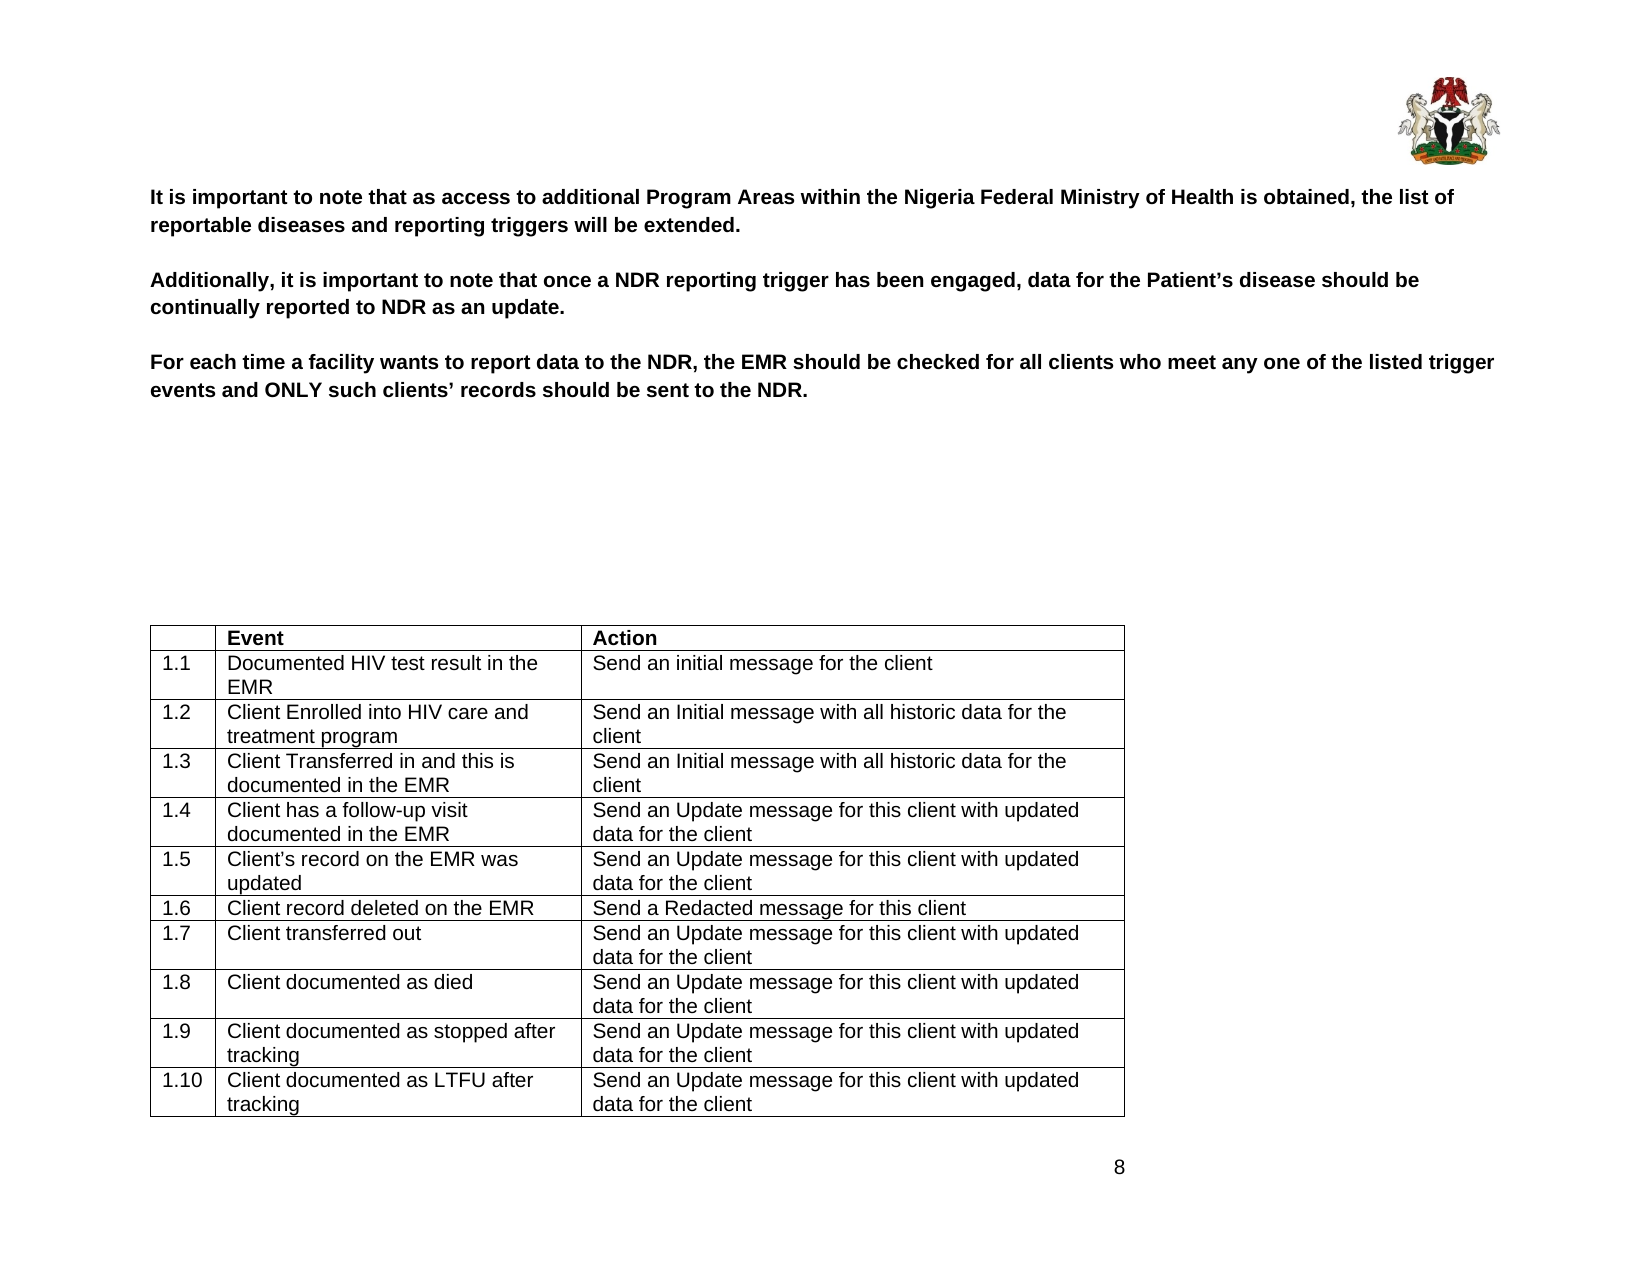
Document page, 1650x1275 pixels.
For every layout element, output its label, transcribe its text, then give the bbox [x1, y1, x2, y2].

table_cell Client documented as died [216, 970, 581, 1018]
table_cell 1.3 [151, 749, 215, 797]
text Additionally, it is important to note that once a NDR reporting trigger has been engaged, data for the Patient’s disease should be continually reported to NDR as an update. [150, 267, 1500, 319]
table_cell Client documented as LTFU after tracking [216, 1068, 581, 1116]
table_cell Client transferred out [216, 921, 581, 969]
table_cell Client Transferred in and this is documented in the EMR [216, 749, 581, 797]
table_cell 1.2 [151, 700, 215, 748]
table_cell Client Enrolled into HIV care and treatment program [216, 700, 581, 748]
table_cell Send an Update message for this client with updated data for the client [582, 798, 1124, 846]
table_cell Send an Initial message with all historic data for the client [582, 700, 1124, 748]
table_cell Send an Update message for this client with updated data for the client [582, 1068, 1124, 1116]
table_header [151, 626, 215, 650]
table_header Action [582, 626, 1124, 650]
table_cell 1.5 [151, 847, 215, 895]
text It is important to note that as access to additional Program Areas within the Nigeria Federal Ministry of Health is obtained, the list of reportable diseases and reporting triggers will be extended. [150, 185, 1500, 236]
table_cell Send an Update message for this client with updated data for the client [582, 970, 1124, 1018]
table_header Event [216, 626, 581, 650]
table_cell Send an initial message for the client [582, 651, 1124, 699]
text For each time a facility wants to report data to the NDR, the EMR should be checked for all clients who meet any one of the listed trigger events and ONLY such clients’ records should be sent to the NDR. [150, 350, 1500, 401]
table_cell Client has a follow-up visit documented in the EMR [216, 798, 581, 846]
table_cell Client documented as stopped after tracking [216, 1019, 581, 1067]
table_cell 1.7 [151, 921, 215, 969]
table_cell Send a Redacted message for this client [582, 896, 1124, 920]
table_cell Send an Update message for this client with updated data for the client [582, 921, 1124, 969]
table_cell Documented HIV test result in the EMR [216, 651, 581, 699]
table_cell 1.9 [151, 1019, 215, 1067]
table_cell Send an Update message for this client with updated data for the client [582, 1019, 1124, 1067]
table_cell 1.8 [151, 970, 215, 1018]
table_cell 1.4 [151, 798, 215, 846]
table_cell 1.1 [151, 651, 215, 699]
table_cell Client’s record on the EMR was updated [216, 847, 581, 895]
table_cell 1.6 [151, 896, 215, 920]
picture [1397, 77, 1500, 165]
table_cell Client record deleted on the EMR [216, 896, 581, 920]
table_cell 1.10 [151, 1068, 215, 1116]
table_cell Send an Update message for this client with updated data for the client [582, 847, 1124, 895]
table_cell Send an Initial message with all historic data for the client [582, 749, 1124, 797]
